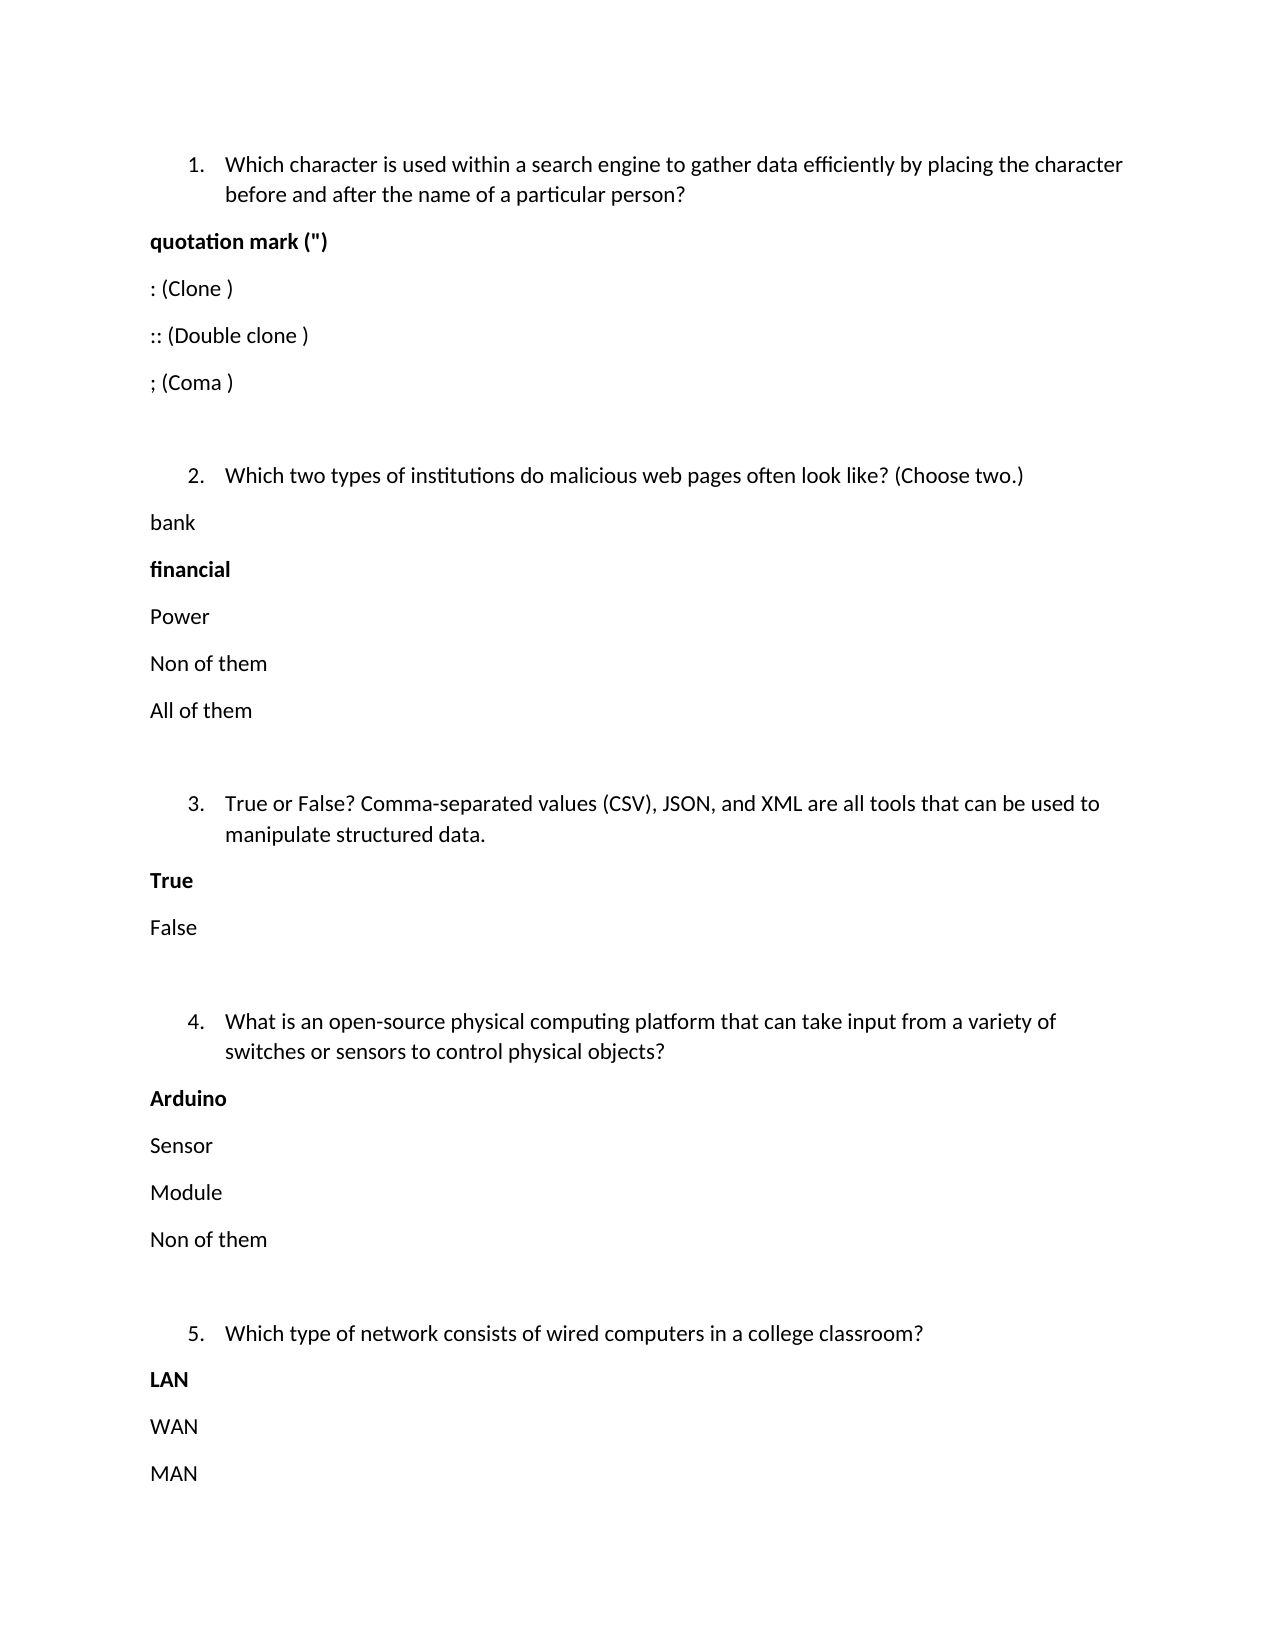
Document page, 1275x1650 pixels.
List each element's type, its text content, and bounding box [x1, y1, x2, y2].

text LAN [150, 1366, 1125, 1394]
text Sensor [150, 1131, 1125, 1159]
list What is an open-source physical computing platform that can take input from a variety of switches or sensors to control physical objects? [187, 1007, 1125, 1066]
text bank [150, 508, 1125, 536]
list Which character is used within a search engine to gather data efficiently by placing the character before and after the name of a particular person? [187, 150, 1125, 208]
text All of them [150, 696, 1125, 724]
text Non of them [150, 649, 1125, 677]
text financial [150, 555, 1125, 583]
text :: (Double clone ) [150, 321, 1125, 349]
text Module [150, 1178, 1125, 1206]
text MAN [150, 1459, 1125, 1487]
text Power [150, 602, 1125, 630]
text Non of them [150, 1225, 1125, 1253]
text WAN [150, 1412, 1125, 1441]
list Which type of network consists of wired computers in a college classroom? [187, 1319, 1125, 1347]
text quotation mark (") [150, 227, 1125, 255]
list Which two types of institutions do malicious web pages often look like? (Choose two.) [187, 461, 1125, 489]
text True [150, 867, 1125, 895]
text ; (Coma ) [150, 368, 1125, 396]
text False [150, 913, 1125, 942]
list True or False? Comma-separated values (CSV), JSON, and XML are all tools that can be used to manipulate structured data. [187, 789, 1125, 848]
text Arduino [150, 1084, 1125, 1112]
text : (Clone ) [150, 274, 1125, 302]
